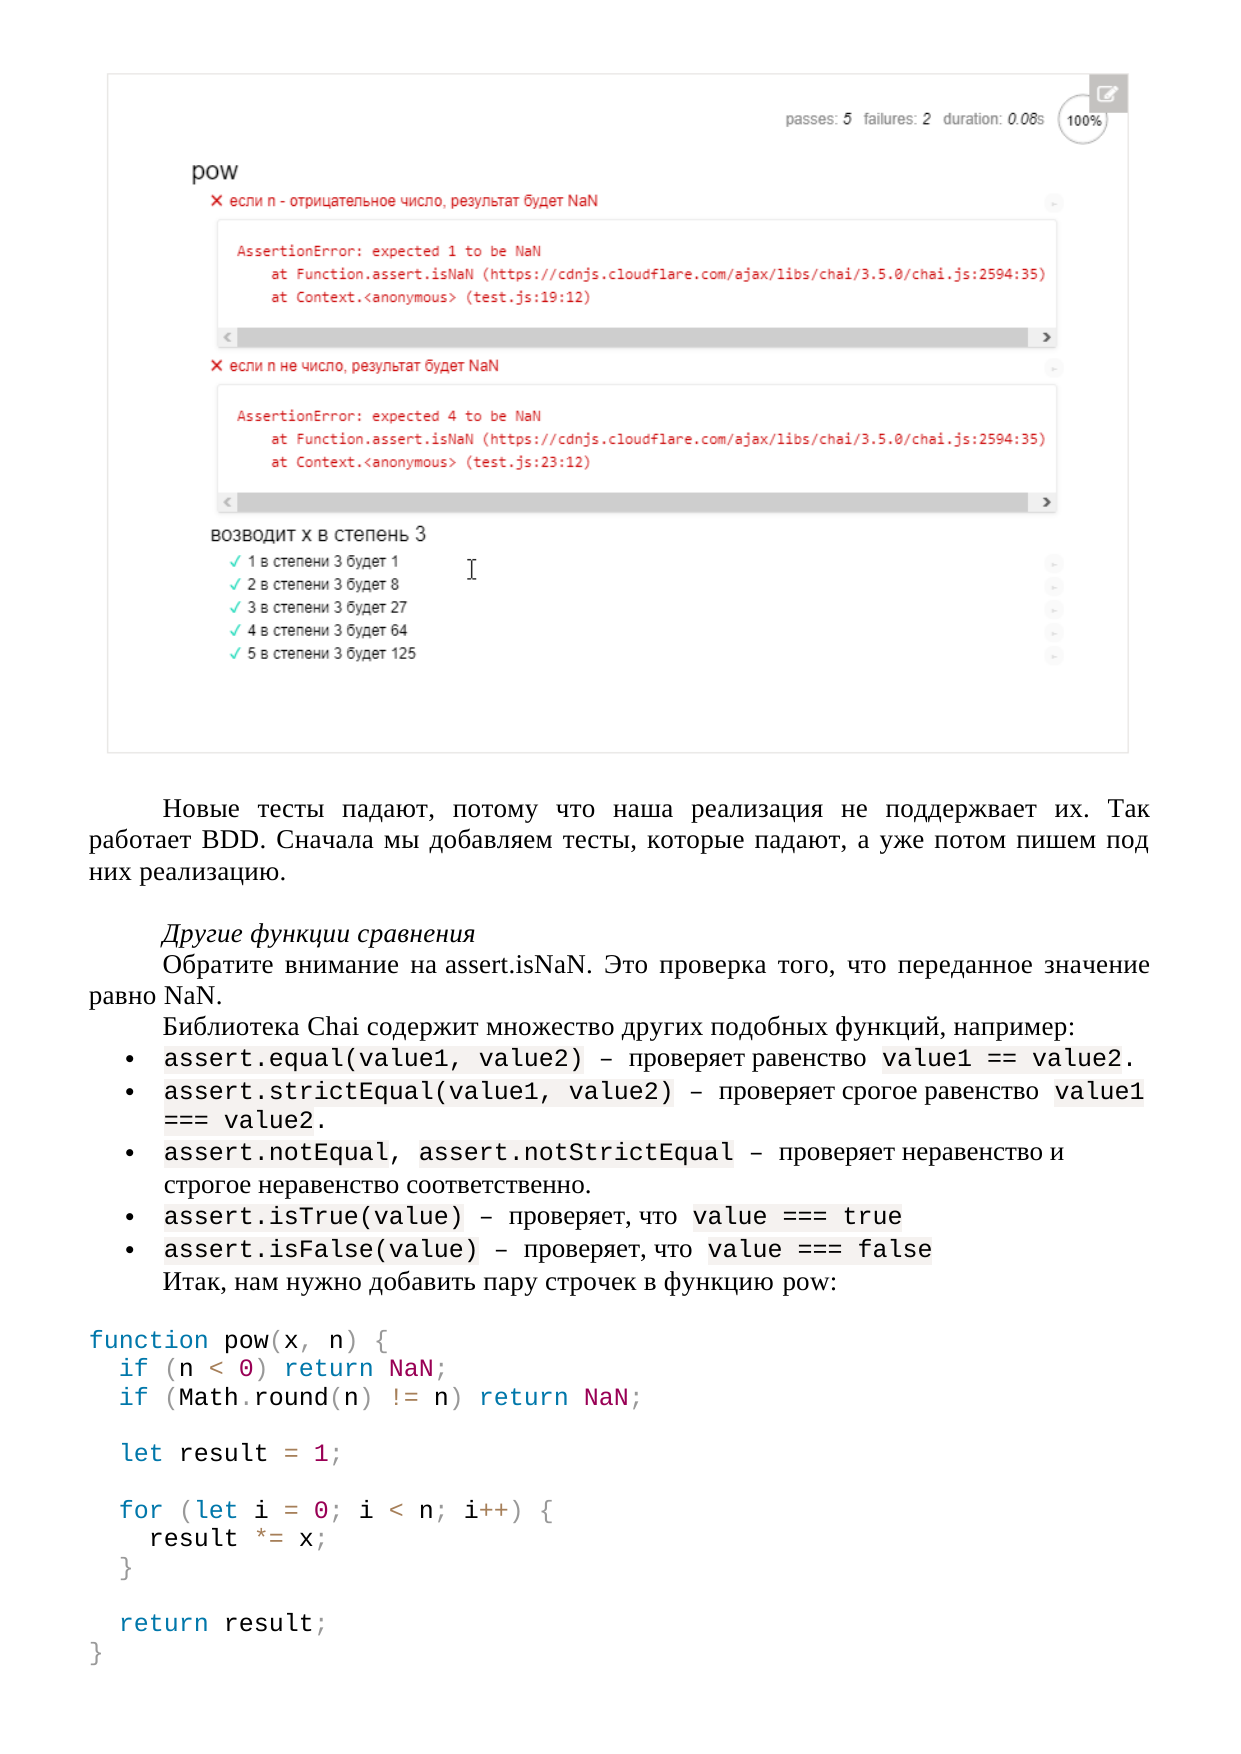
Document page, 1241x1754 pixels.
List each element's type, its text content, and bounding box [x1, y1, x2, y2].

text function pow(x, n) { [89, 1327, 1152, 1356]
text let result = 1; [89, 1441, 1152, 1469]
text Новые тесты падают, потому что наша реализация не поддержвает их. Так работает BDD. Сначала мы добавляем тесты, которые падают, а уже потом пишем под них реализацию. [89, 792, 1152, 886]
text } [89, 1554, 1152, 1582]
list assert.isTrue(value) – проверяет, что value === true [126, 1199, 1152, 1232]
list assert.notEqual, assert.notStrictEqual – проверяет неравенство и строгое неравенство соответственно. [126, 1136, 1152, 1199]
text Итак, нам нужно добавить пару строчек в функцию pow: [89, 1265, 1152, 1296]
picture [88, 59, 1152, 774]
text Другие функции сравнения [89, 917, 1152, 948]
text return result; [89, 1611, 1152, 1639]
text } [89, 1639, 1152, 1667]
text result *= x; [89, 1526, 1152, 1554]
list assert.isFalse(value) – проверяет, что value === false [126, 1232, 1152, 1265]
text Библиотека Chai содержит множество других подобных функций, например: [89, 1010, 1152, 1042]
list assert.equal(value1, value2) – проверяет равенство value1 == value2. [126, 1042, 1152, 1074]
list assert.strictEqual(value1, value2) – проверяет срогое равенство value1 === value2. [126, 1074, 1152, 1136]
text if (n < 0) return NaN; [89, 1356, 1152, 1384]
text Обратите внимание на assert.isNaN. Это проверка того, что переданное значение равно NaN. [89, 948, 1152, 1010]
text for (let i = 0; i < n; i++) { [89, 1497, 1152, 1526]
text if (Math.round(n) != n) return NaN; [89, 1384, 1152, 1412]
